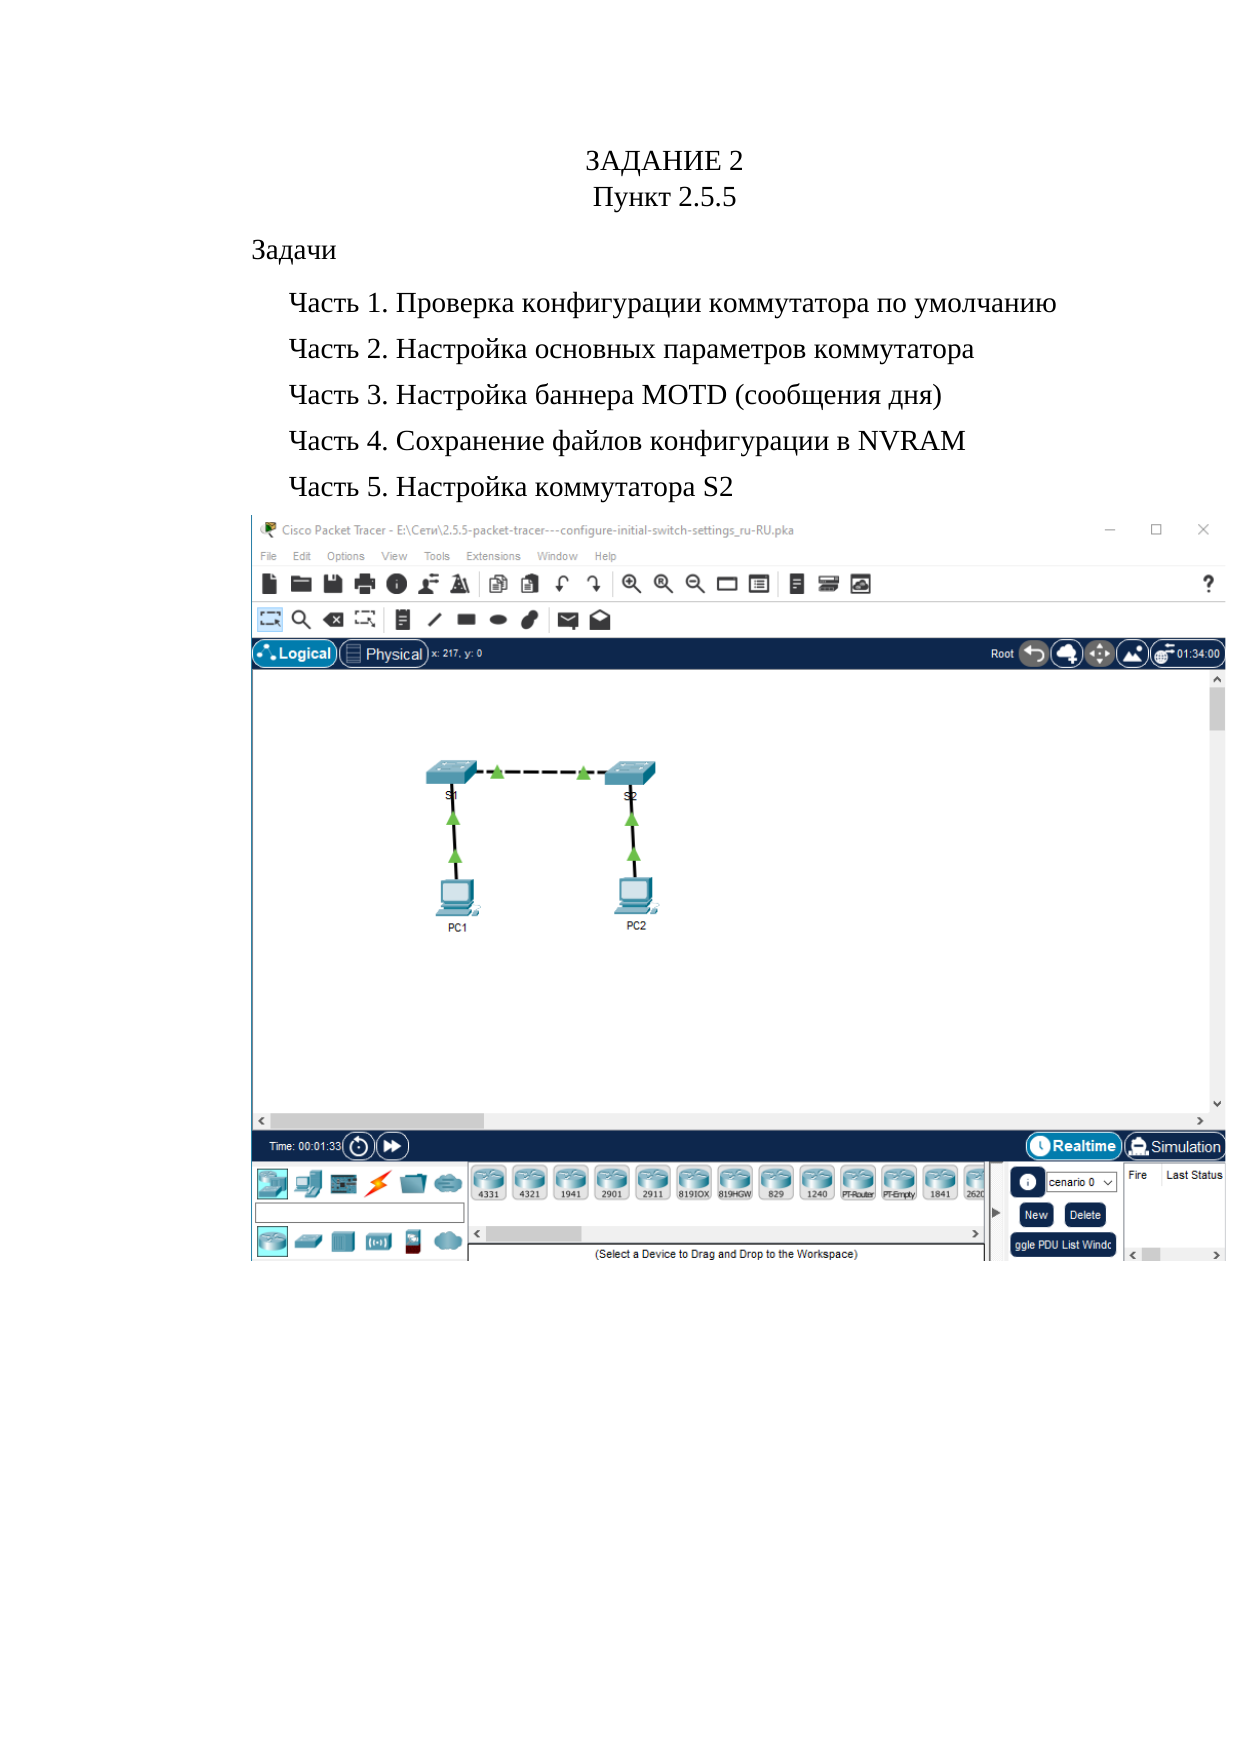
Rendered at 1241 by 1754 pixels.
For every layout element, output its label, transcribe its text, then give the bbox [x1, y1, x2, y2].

text Часть 5. Настройка коммутатора S2 [215, 469, 1152, 503]
picture [251, 515, 1226, 1261]
text Часть 2. Настройка основных параметров коммутатора [215, 331, 1152, 364]
subtitle ЗАДАНИЕ 2 [177, 143, 1152, 177]
text Часть 3. Настройка баннера MOTD (сообщения дня) [215, 377, 1152, 411]
text Часть 1. Проверка конфигурации коммутатора по умолчанию [215, 285, 1152, 318]
text Пункт 2.5.5 [177, 179, 1152, 213]
text Часть 4. Сохранение файлов конфигурации в NVRAM [215, 423, 1152, 457]
text Задачи [177, 232, 1152, 266]
